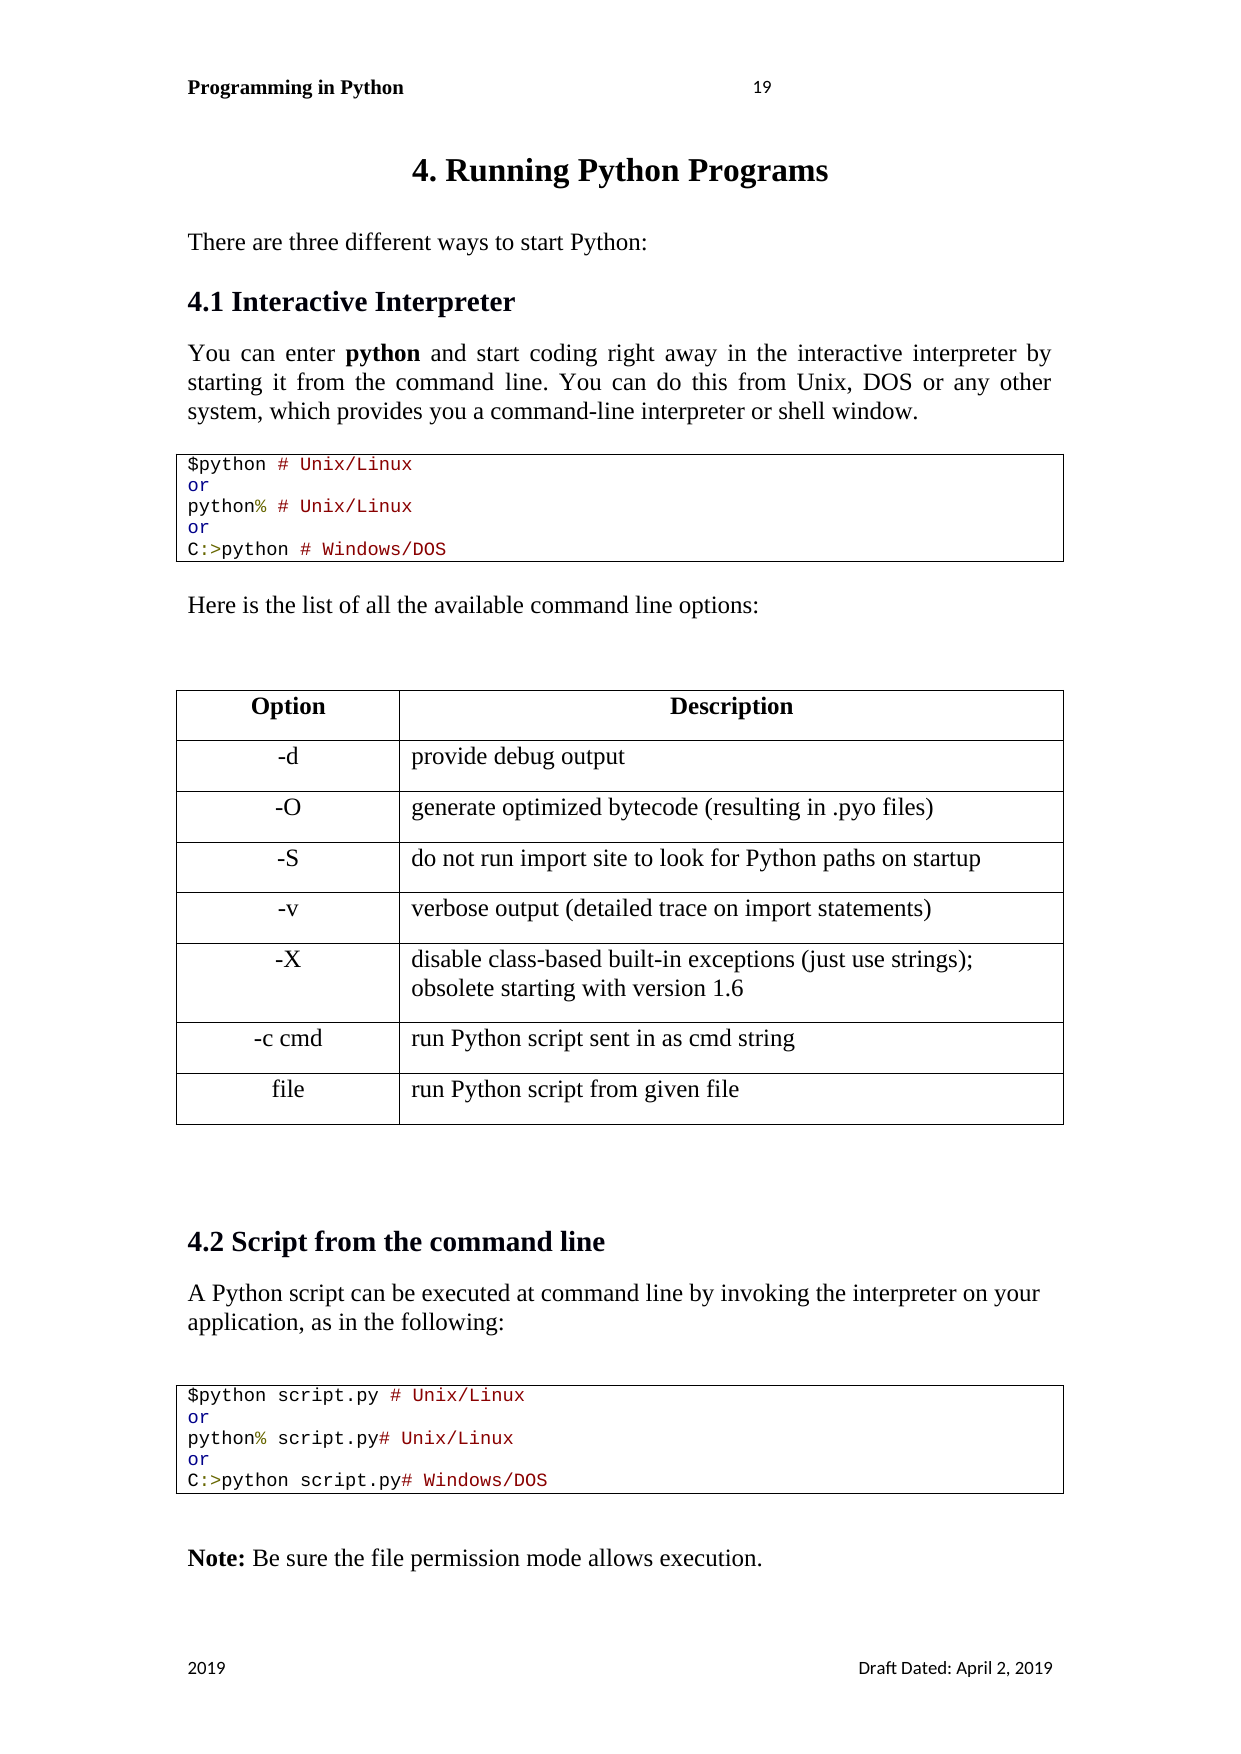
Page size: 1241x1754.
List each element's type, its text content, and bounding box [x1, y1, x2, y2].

table_header Option [177, 691, 399, 740]
list Note: Be sure the file permission mode allows execution. [187, 1543, 1053, 1572]
table_cell run Python script from given file [400, 1074, 1063, 1123]
table_cell generate optimized bytecode (resulting in .pyo files) [400, 792, 1063, 842]
table_cell run Python script sent in as cmd string [400, 1023, 1063, 1073]
list Script from the command line [187, 1224, 1053, 1257]
list There are three different ways to start Python: [187, 227, 1053, 255]
table_cell -v [177, 893, 399, 943]
table_cell provide debug output [400, 741, 1063, 791]
table_cell disable class-based built-in exceptions (just use strings); obsolete starting with version 1.6 [400, 944, 1063, 1022]
text You can enter python and start coding right away in the interactive interpreter by starting it from the command line. You can do this from Unix, DOS or any other system, which provides you a command-line interpreter or shell window. [187, 338, 1053, 425]
table_cell -c cmd [177, 1023, 399, 1073]
table_header $python script.py # Unix/Linux or python% script.py# Unix/Linux or C:>python script.py# Windows/DOS [177, 1386, 1063, 1492]
table_cell verbose output (detailed trace on import statements) [400, 893, 1063, 943]
table_header $python # Unix/Linux or python% # Unix/Linux or C:>python # Windows/DOS [177, 455, 1063, 561]
table_cell -S [177, 843, 399, 892]
table_cell -O [177, 792, 399, 842]
table_cell file [177, 1074, 399, 1123]
text A Python script can be executed at command line by invoking the interpreter on your application, as in the following: [187, 1278, 1053, 1336]
list Running Python Programs [187, 150, 1053, 188]
table_header Description [400, 691, 1063, 740]
table_cell do not run import site to look for Python paths on startup [400, 843, 1063, 892]
list Here is the list of all the available command line options: [187, 591, 1053, 619]
table_cell -X [177, 944, 399, 1022]
list Interactive Interpreter [187, 284, 1053, 318]
table_cell -d [177, 741, 399, 791]
